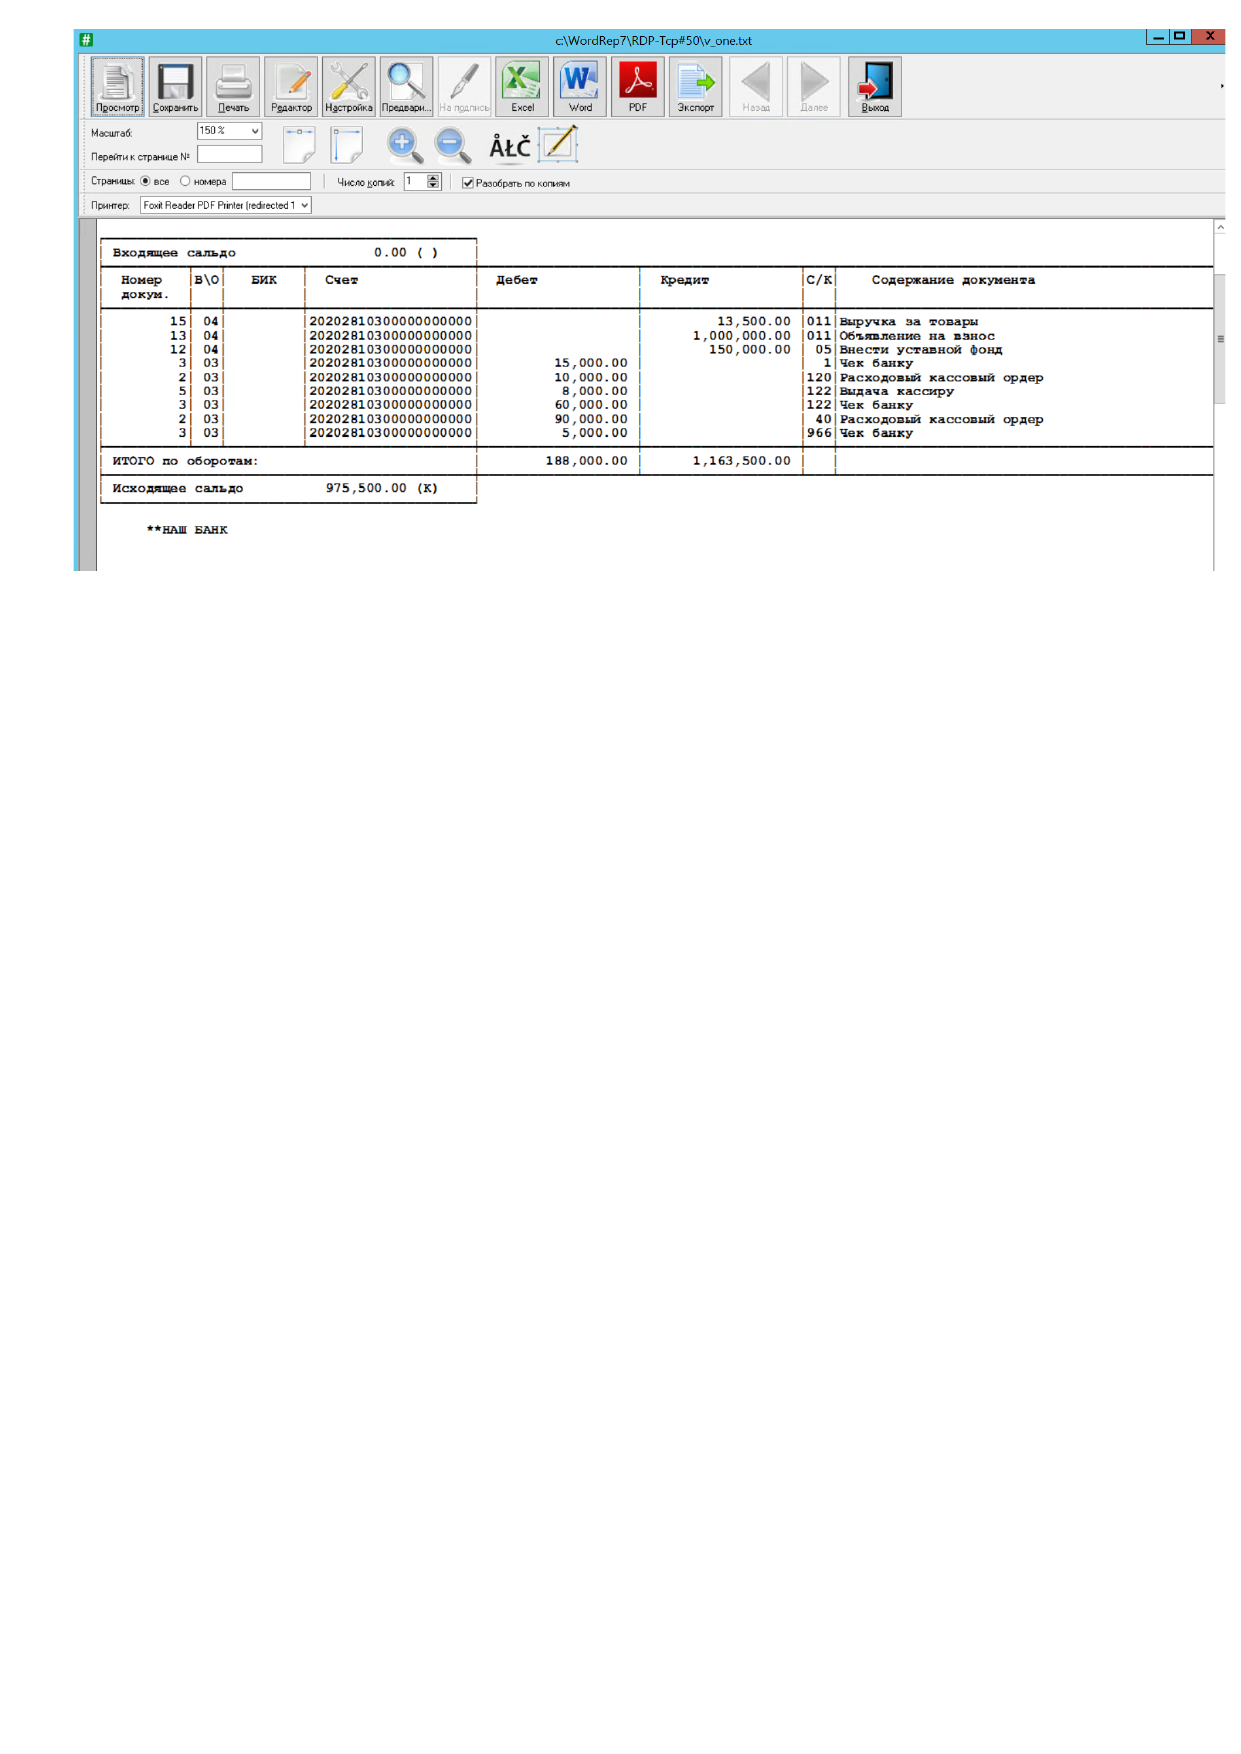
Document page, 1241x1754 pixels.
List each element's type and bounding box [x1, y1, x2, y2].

picture [73, 29, 1226, 571]
